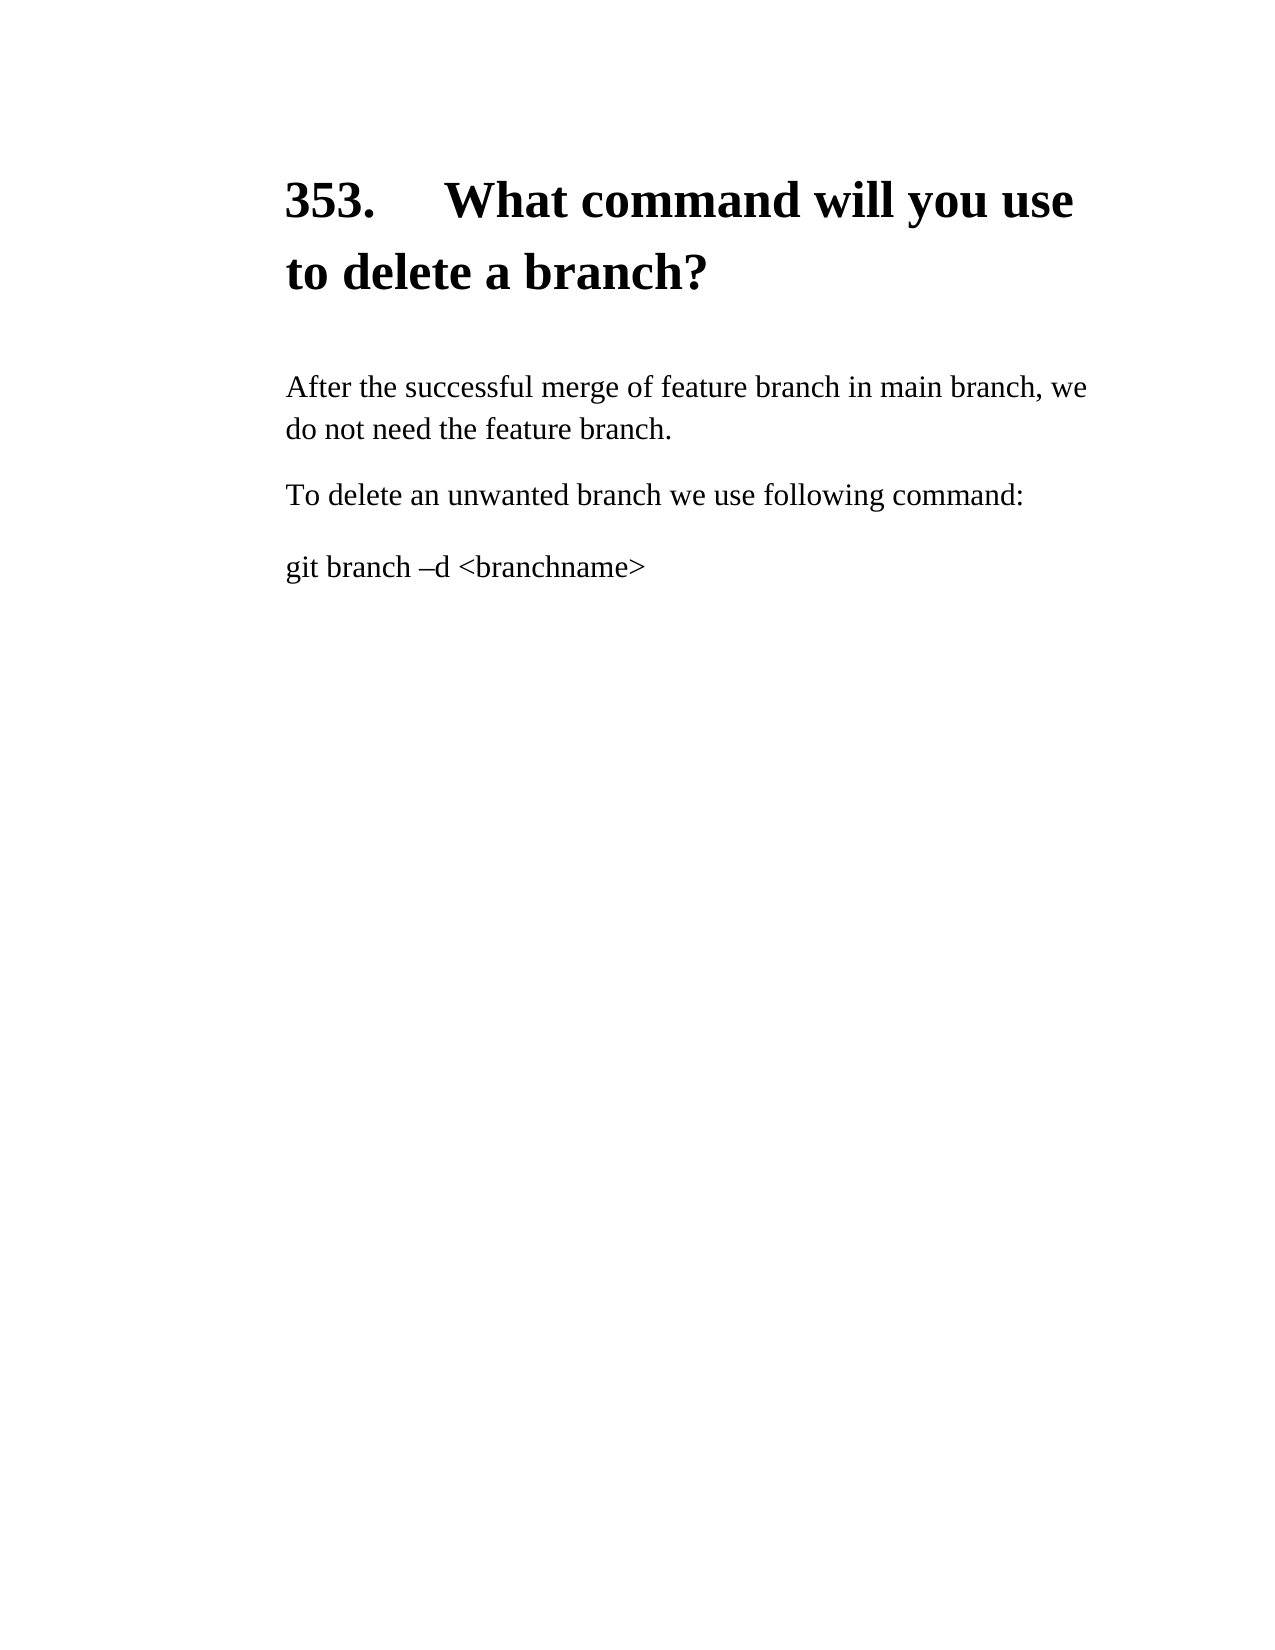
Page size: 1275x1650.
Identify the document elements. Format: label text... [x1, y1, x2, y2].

list What command will you use to delete a branch? [284, 169, 1112, 301]
text To delete an unwanted branch we use following command: [285, 476, 1125, 512]
text After the successful merge of feature branch in main branch, we do not need the feature branch. [285, 369, 1125, 447]
text git branch –d <branchname> [285, 548, 1125, 584]
